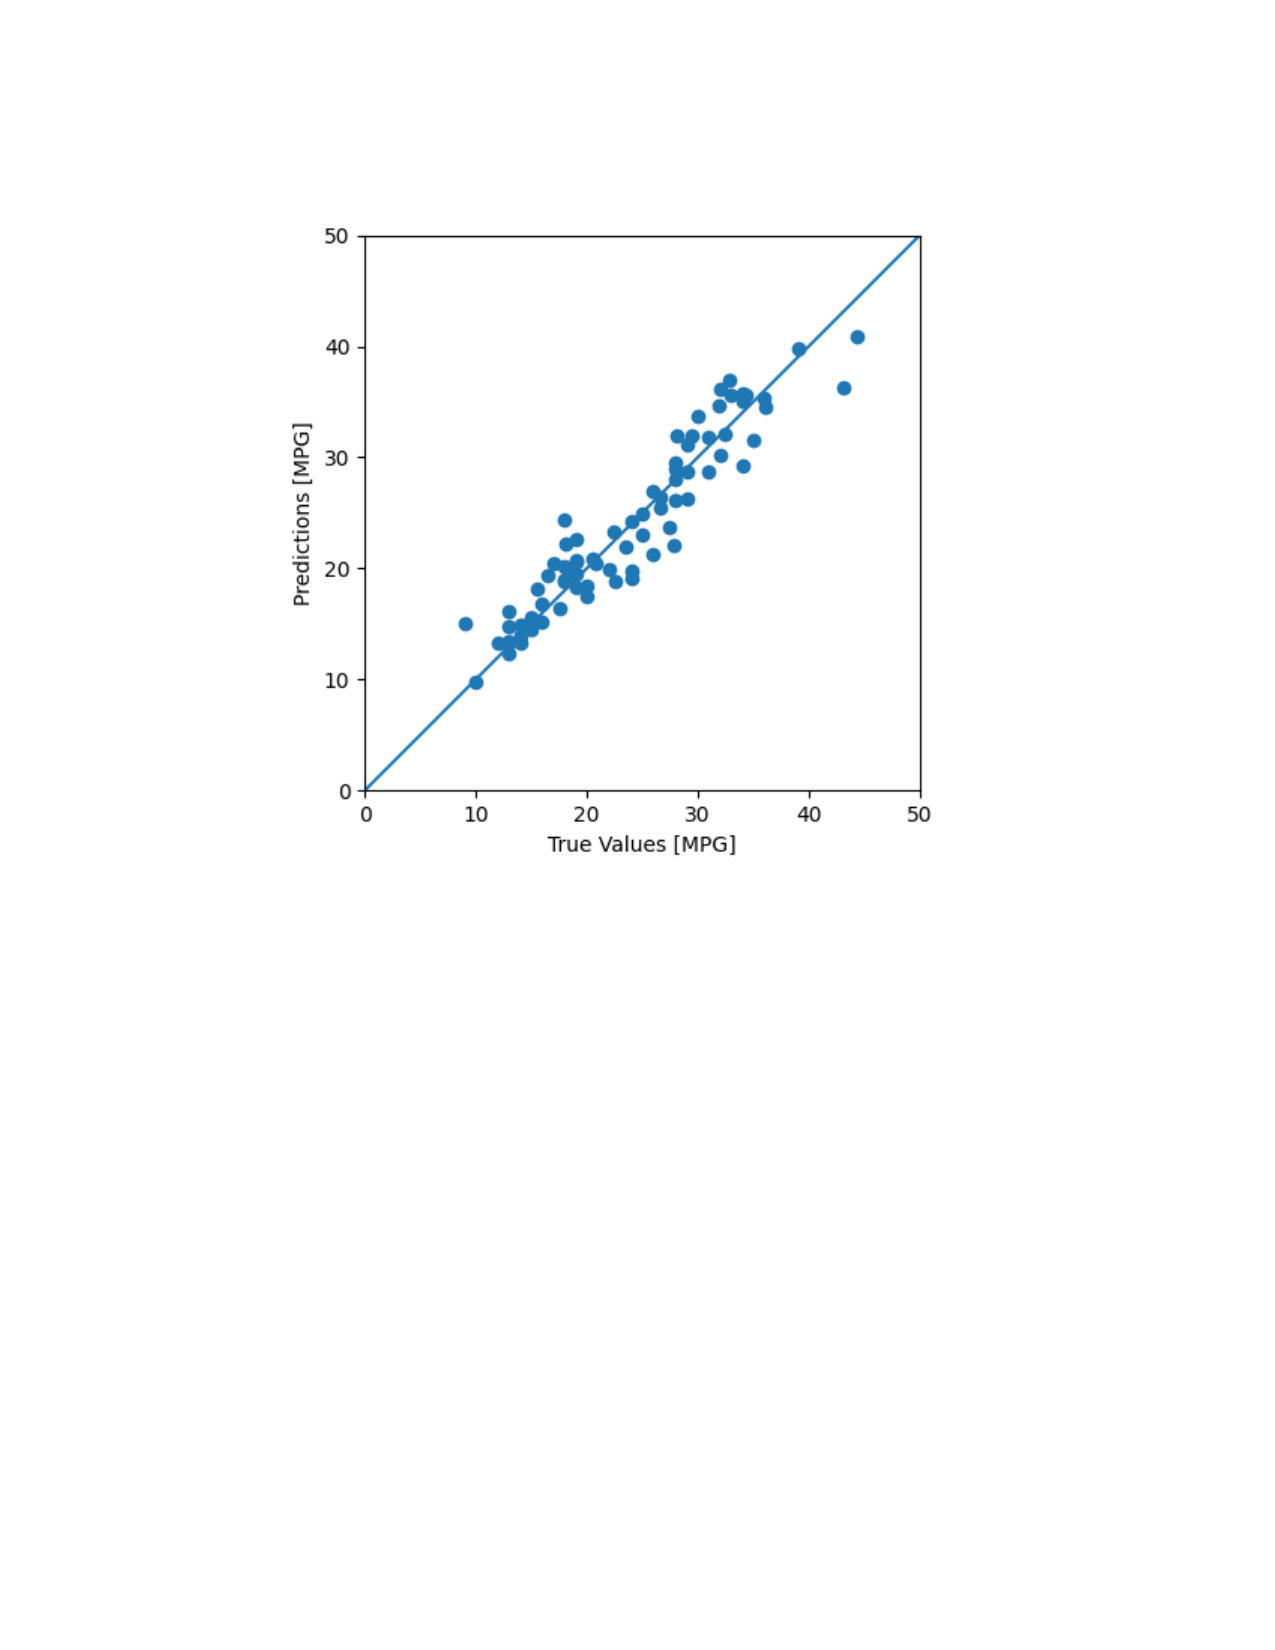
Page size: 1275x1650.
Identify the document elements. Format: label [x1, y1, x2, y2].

picture [150, 150, 1111, 870]
